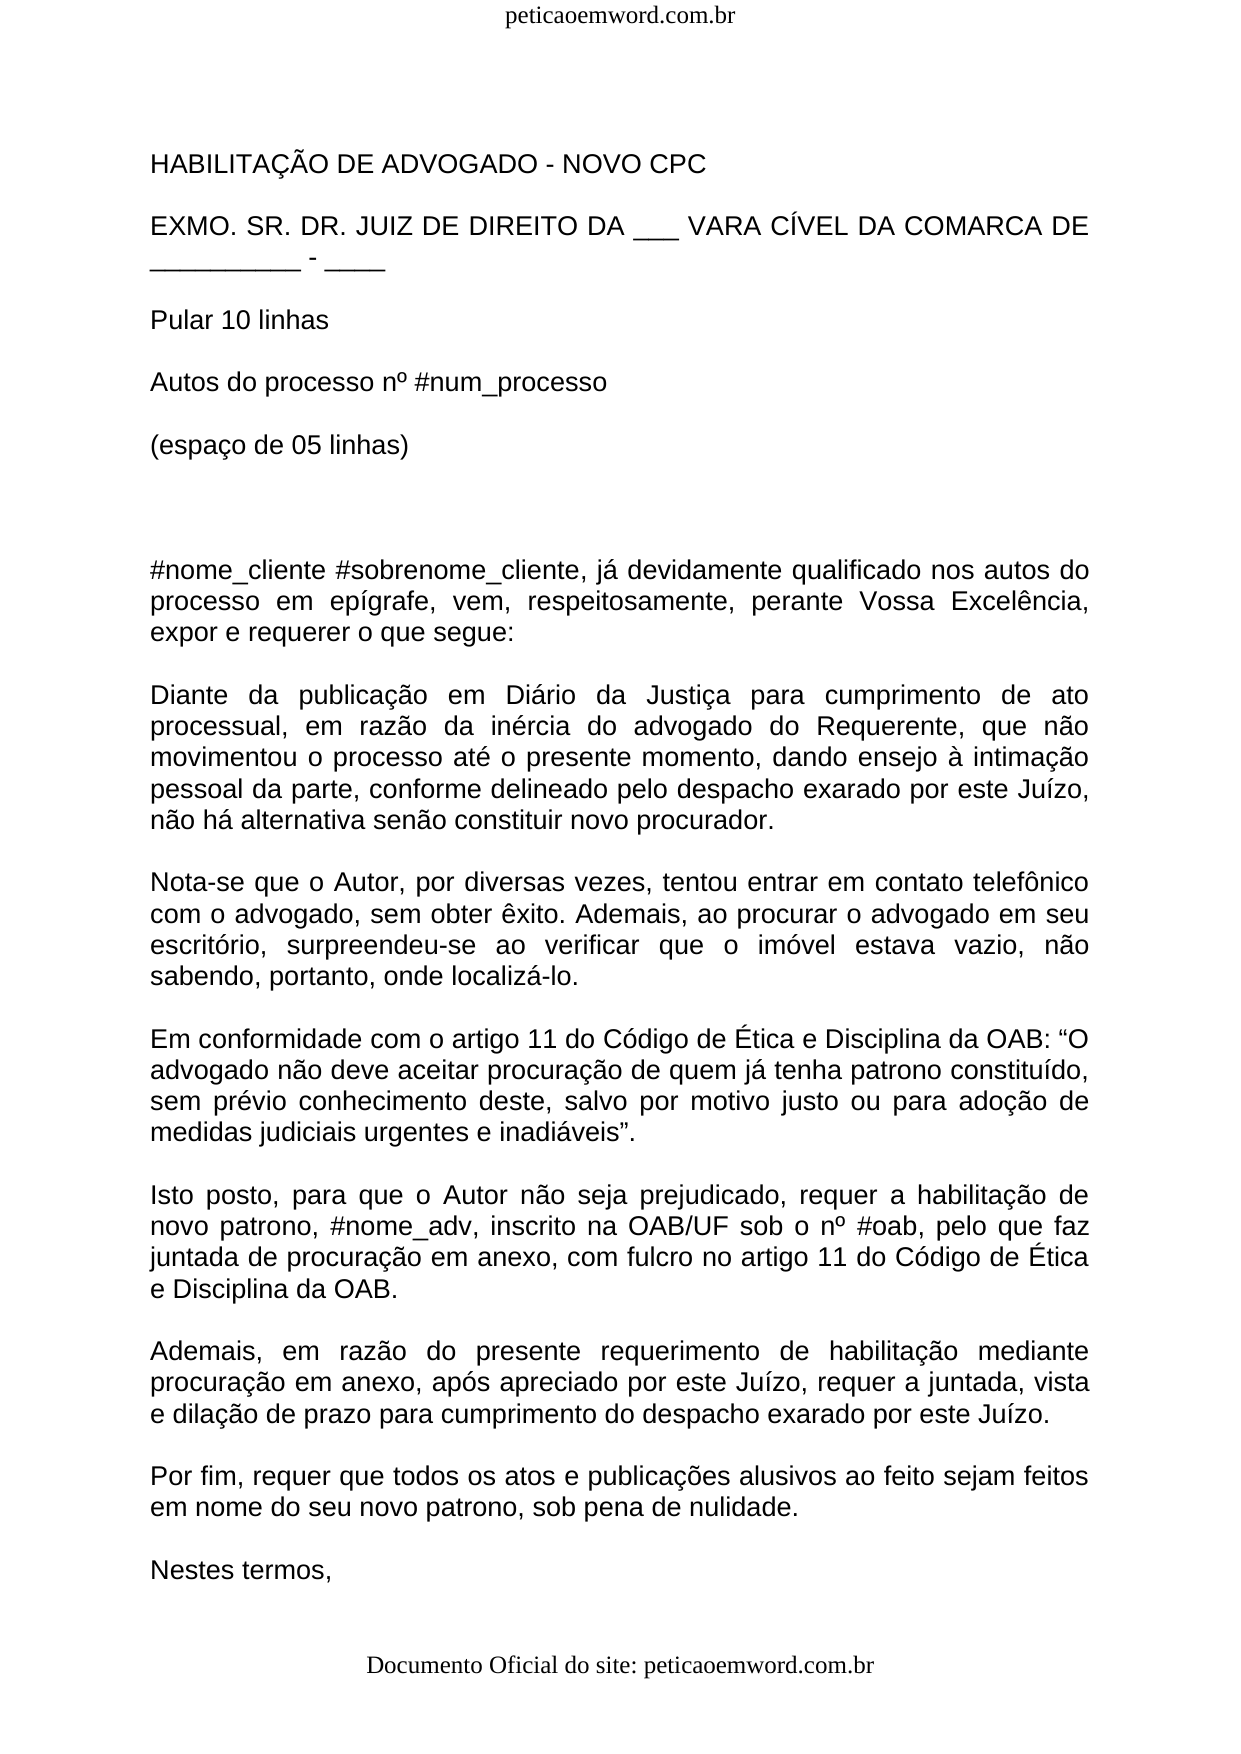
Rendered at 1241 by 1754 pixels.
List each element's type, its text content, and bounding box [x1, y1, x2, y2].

text Pular 10 linhas [150, 304, 1090, 335]
text #nome_cliente #sobrenome_cliente, já devidamente qualificado nos autos do processo em epígrafe, vem, respeitosamente, perante Vossa Excelência, expor e requerer o que segue: [150, 554, 1090, 648]
text Em conformidade com o artigo 11 do Código de Ética e Disciplina da OAB: “O advogado não deve aceitar procuração de quem já tenha patrono constituído, sem prévio conhecimento deste, salvo por motivo justo ou para adoção de medidas judiciais urgentes e inadiáveis”. [150, 1023, 1090, 1148]
text HABILITAÇÃO DE ADVOGADO - NOVO CPC [150, 148, 1090, 179]
text Por fim, requer que todos os atos e publicações alusivos ao feito sejam feitos em nome do seu novo patrono, sob pena de nulidade. [150, 1460, 1090, 1523]
text Isto posto, para que o Autor não seja prejudicado, requer a habilitação de novo patrono, #nome_adv, inscrito na OAB/UF sob o nº #oab, pelo que faz juntada de procuração em anexo, com fulcro no artigo 11 do Código de Ética e Disciplina da OAB. [150, 1179, 1090, 1304]
text Diante da publicação em Diário da Justiça para cumprimento de ato processual, em razão da inércia do advogado do Requerente, que não movimentou o processo até o presente momento, dando ensejo à intimação pessoal da parte, conforme delineado pelo despacho exarado por este Juízo, não há alternativa senão constituir novo procurador. [150, 679, 1090, 835]
text Ademais, em razão do presente requerimento de habilitação mediante procuração em anexo, após apreciado por este Juízo, requer a juntada, vista e dilação de prazo para cumprimento do despacho exarado por este Juízo. [150, 1335, 1090, 1429]
text Nestes termos, [150, 1554, 1090, 1585]
text Autos do processo nº #num_processo [150, 366, 1090, 398]
text EXMO. SR. DR. JUIZ DE DIREITO DA ___ VARA CÍVEL DA COMARCA DE __________ - ____ [150, 210, 1090, 273]
text (espaço de 05 linhas) [150, 429, 1090, 460]
text Nota-se que o Autor, por diversas vezes, tentou entrar em contato telefônico com o advogado, sem obter êxito. Ademais, ao procurar o advogado em seu escritório, surpreendeu-se ao verificar que o imóvel estava vazio, não sabendo, portanto, onde localizá-lo. [150, 866, 1090, 991]
